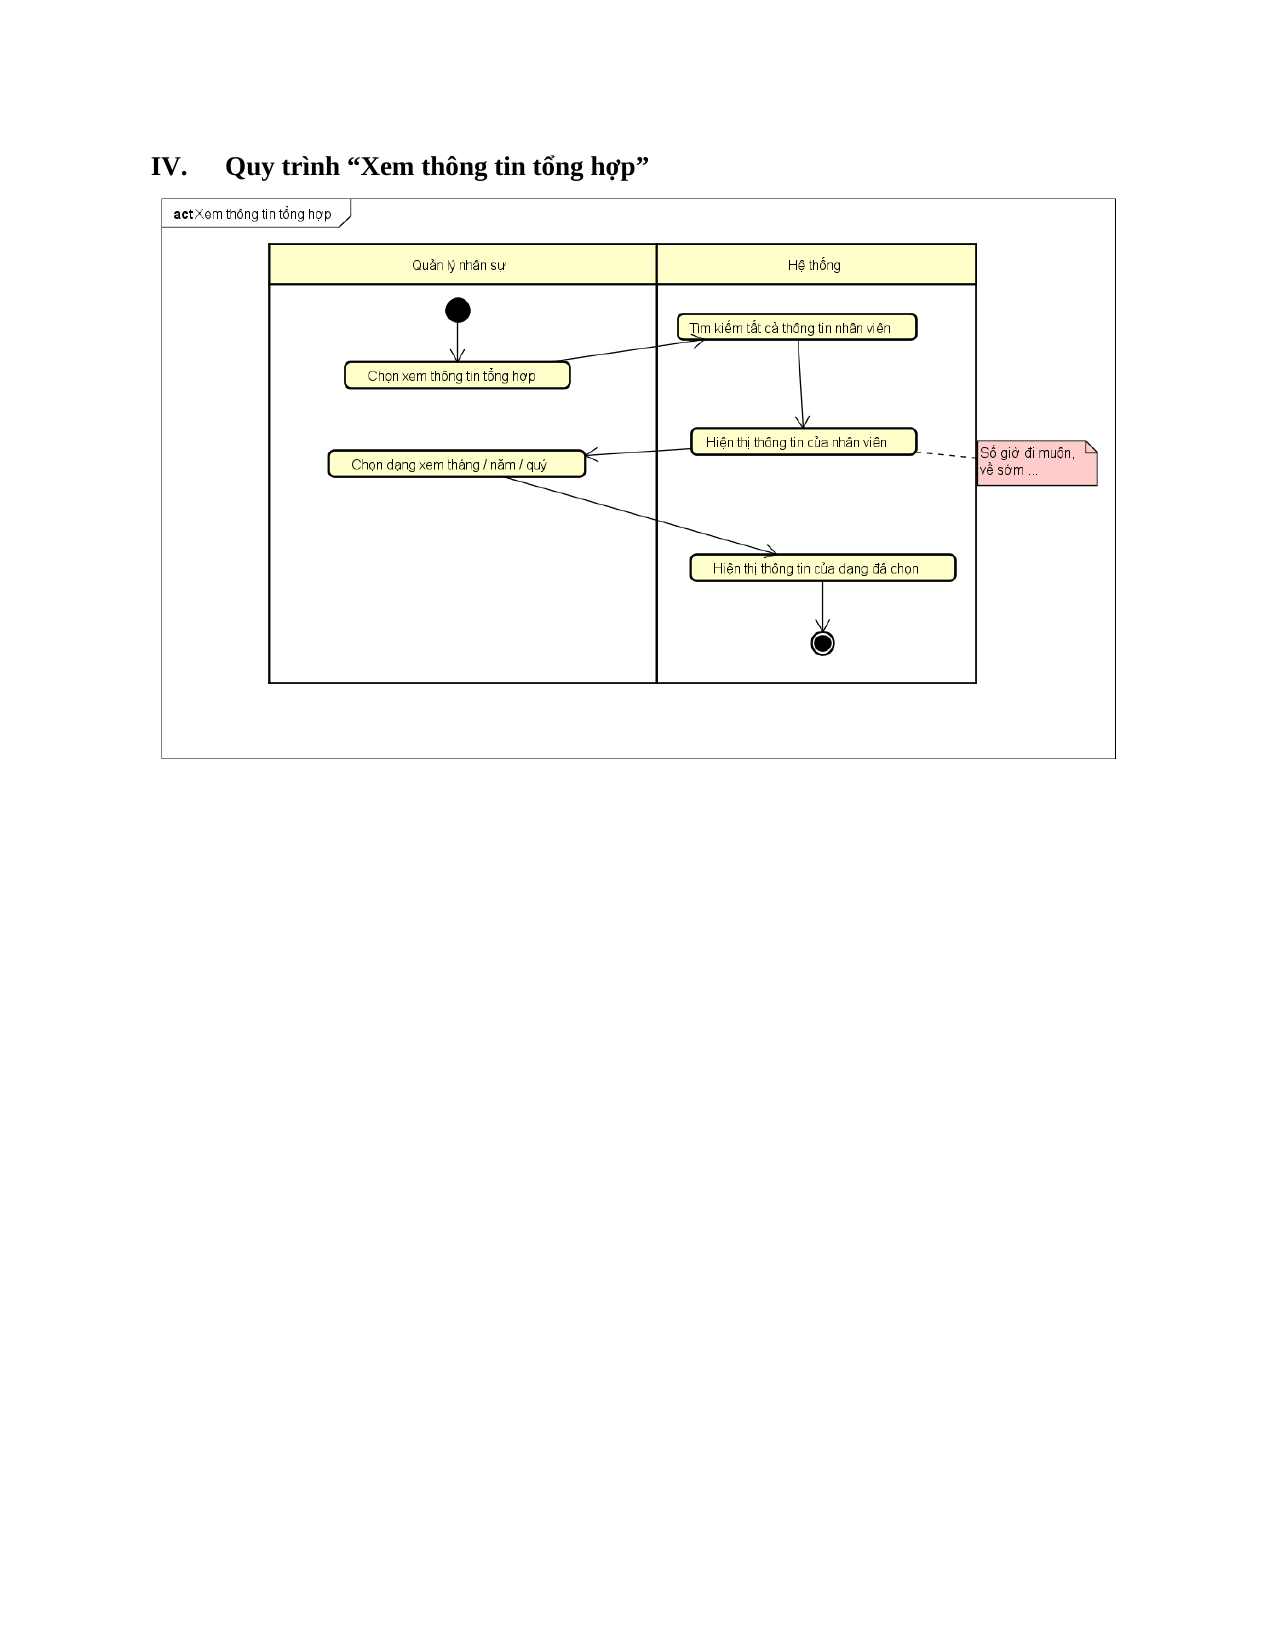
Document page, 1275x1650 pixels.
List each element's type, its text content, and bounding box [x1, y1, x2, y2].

subtitle Quy trình “Xem thông tin tổng hợp” [187, 150, 1125, 181]
picture [150, 187, 1125, 770]
